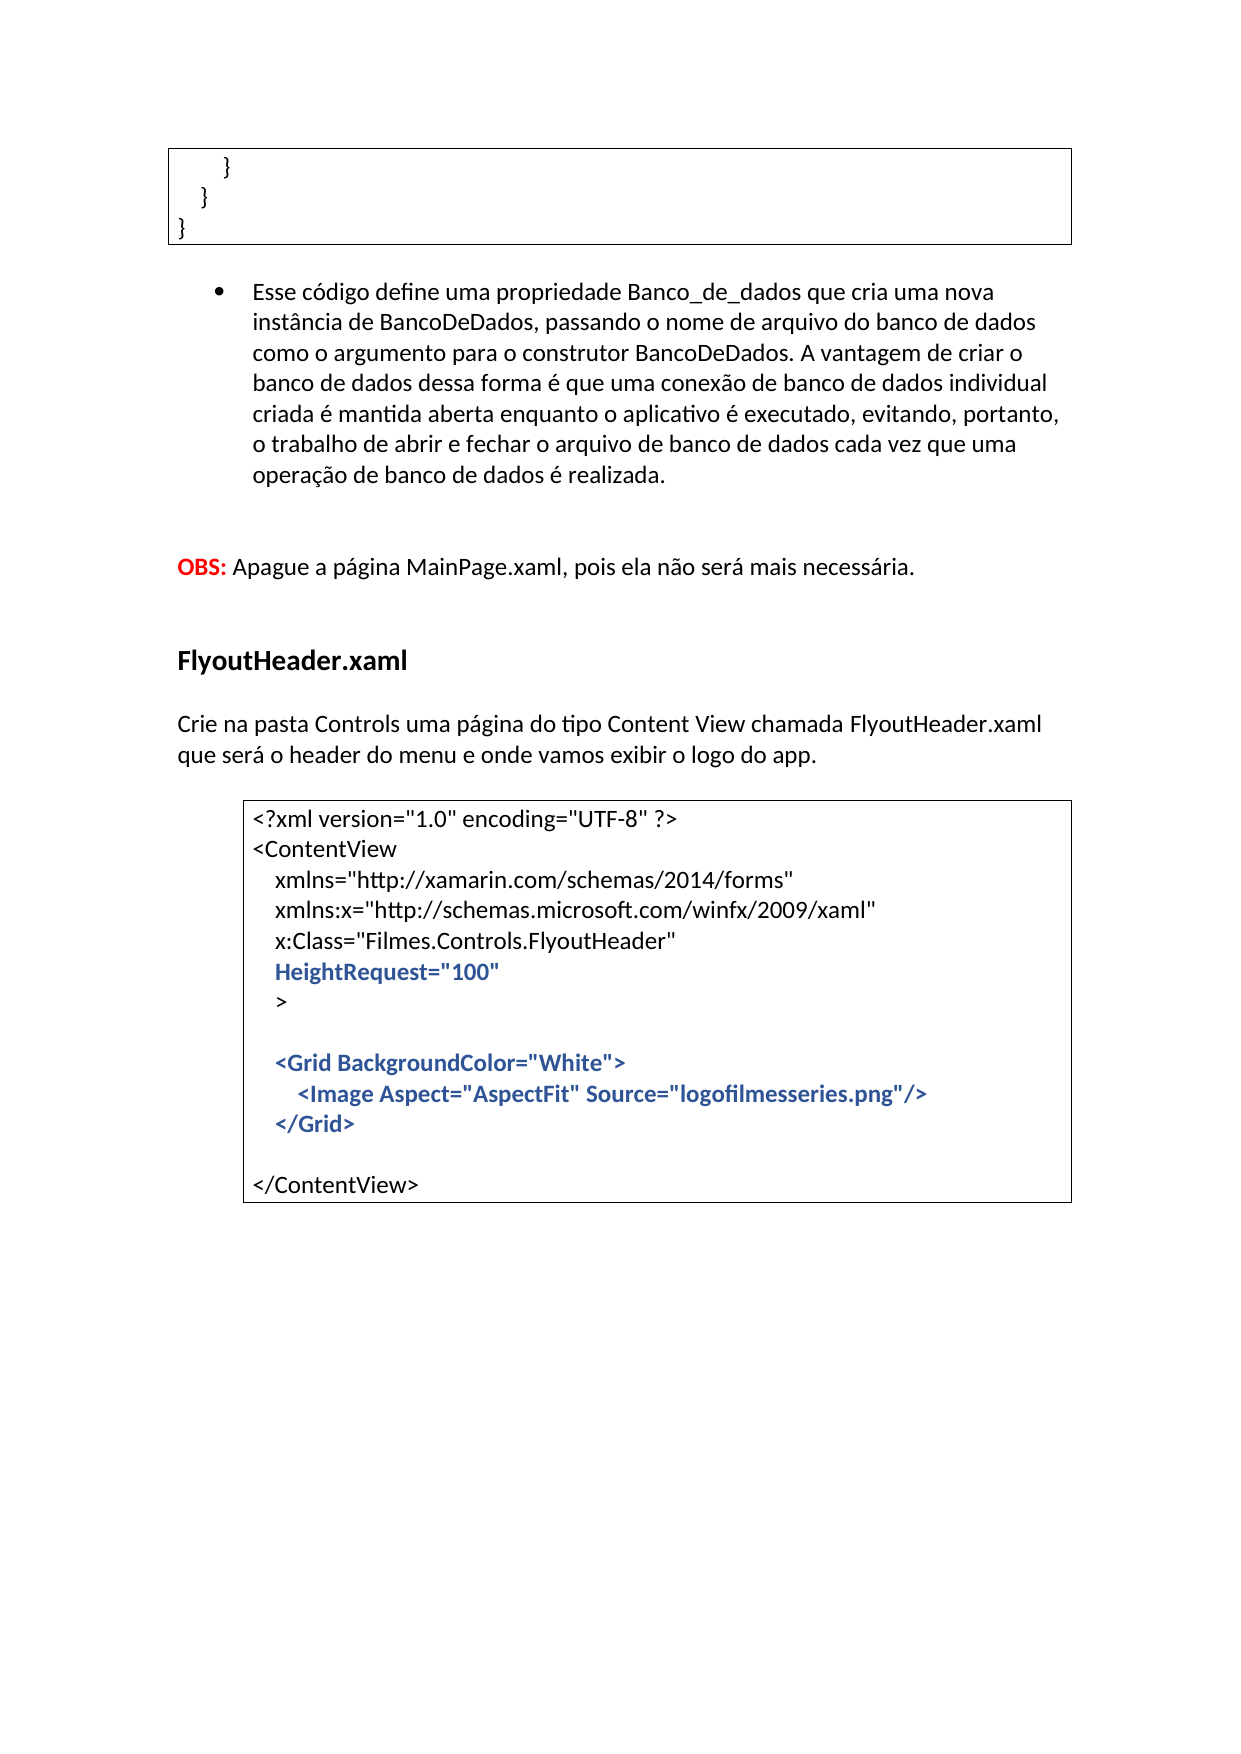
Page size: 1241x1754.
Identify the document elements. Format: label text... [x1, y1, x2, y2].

text FlyoutHeader.xaml [177, 642, 1063, 678]
text } [177, 181, 1063, 209]
text } [169, 149, 1071, 181]
list x:Class="Filmes.Controls.FlyoutHeader" [244, 922, 1071, 952]
list </ContentView> [244, 1166, 1071, 1202]
list HeightRequest="100" [244, 952, 1071, 983]
text OBS: Apague a página MainPage.xaml, pois ela não será mais necessária. [177, 551, 1063, 581]
list Esse código define uma propriedade Banco_de_dados que cria uma nova instância de BancoDeDados, passando o nome de arquivo do banco de dados como o argumento para o construtor BancoDeDados. A vantagem de criar o banco de dados dessa forma é que uma conexão de banco de dados individual criada é mantida aberta enquanto o aplicativo é executado, evitando, portanto, o trabalho de abrir e fechar o arquivo de banco de dados cada vez que uma operação de banco de dados é realizada. [215, 276, 1063, 489]
text Crie na pasta Controls uma página do tipo Content View chamada FlyoutHeader.xaml que será o header do menu e onde vamos exibir o logo do app. [177, 708, 1063, 769]
list xmlns="http://xamarin.com/schemas/2014/forms" [244, 861, 1071, 891]
list </Grid> [244, 1105, 1071, 1139]
list <Grid BackgroundColor="White"> [244, 1044, 1071, 1074]
text } [169, 209, 1071, 244]
list xmlns:x="http://schemas.microsoft.com/winfx/2009/xaml" [244, 891, 1071, 922]
list <?xml version="1.0" encoding="UTF-8" ?> [244, 801, 1071, 830]
list > [244, 983, 1071, 1017]
list <Image Aspect="AspectFit" Source="logofilmesseries.png"/> [244, 1074, 1071, 1105]
list <ContentView [244, 830, 1071, 861]
